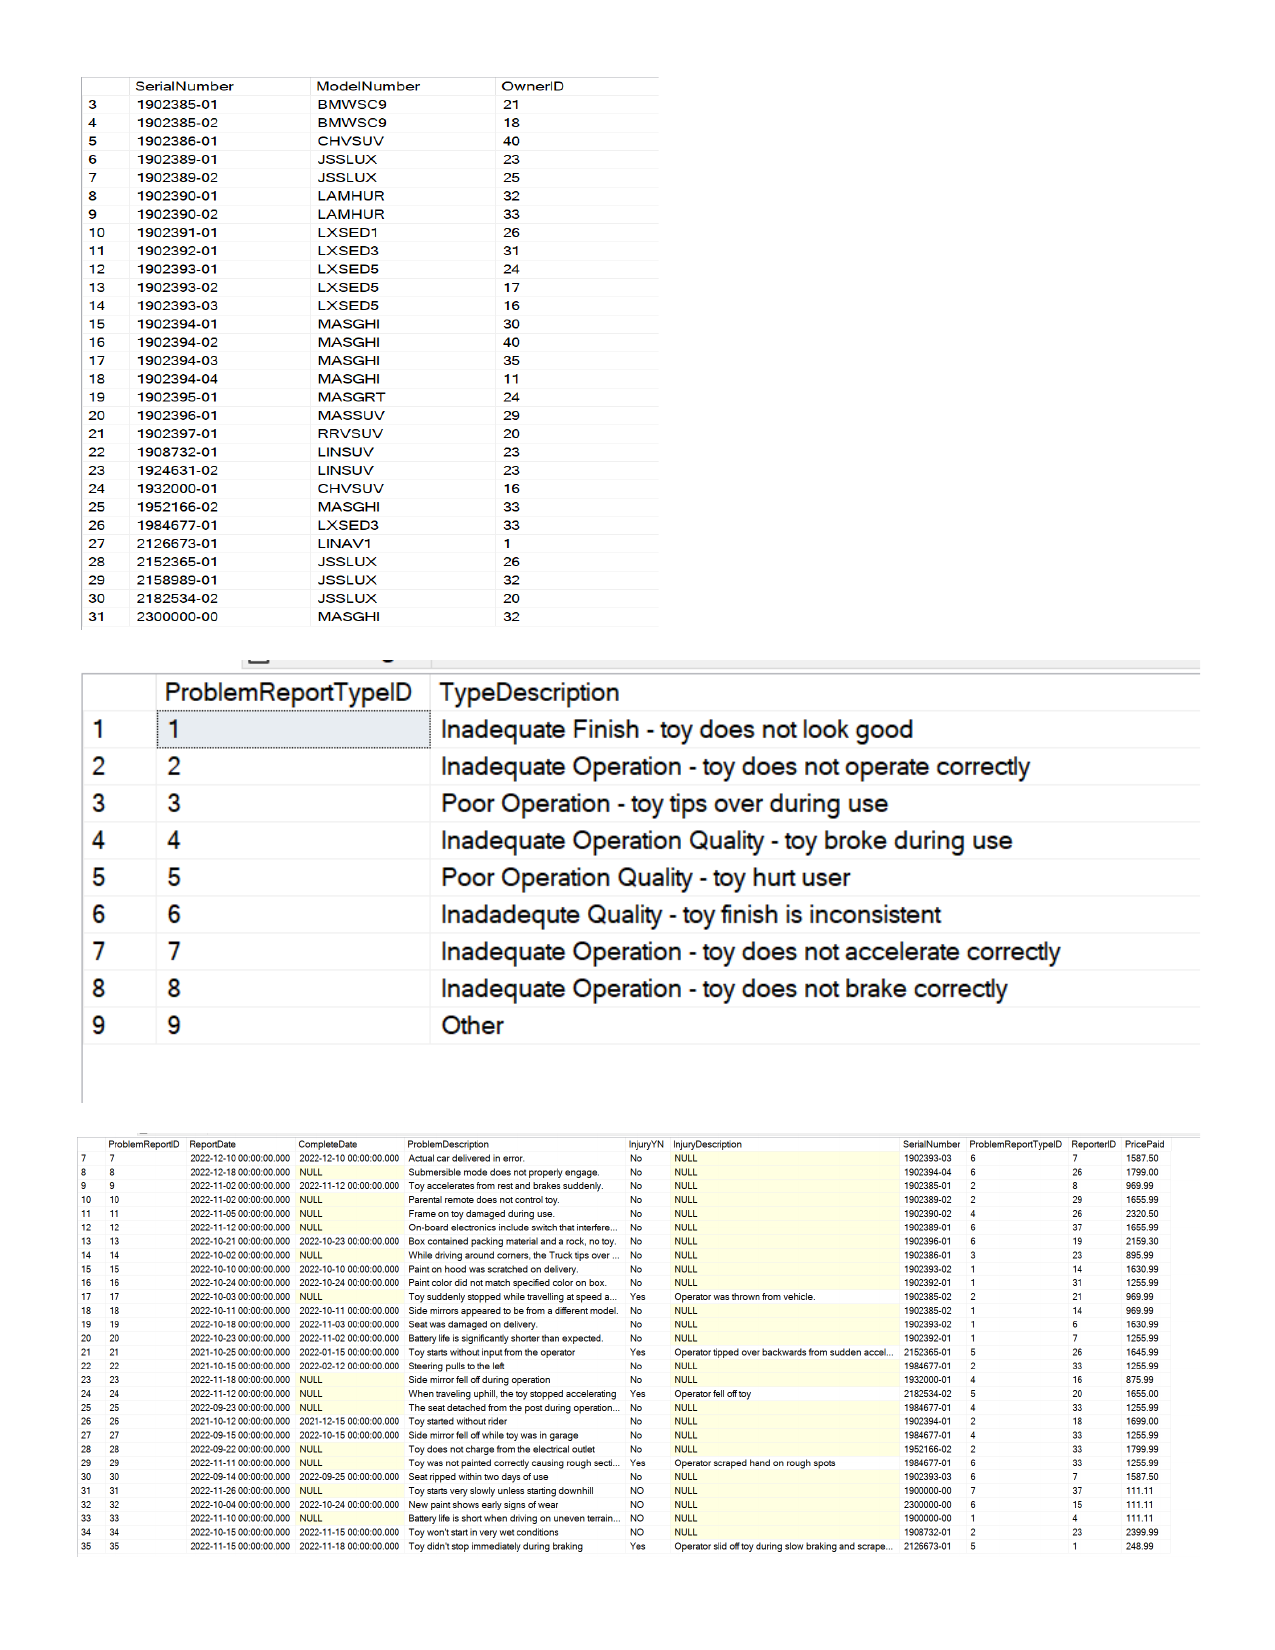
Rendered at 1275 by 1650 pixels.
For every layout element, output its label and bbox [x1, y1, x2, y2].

picture [75, 1133, 1200, 1557]
picture [75, 75, 659, 630]
picture [75, 660, 1200, 1103]
